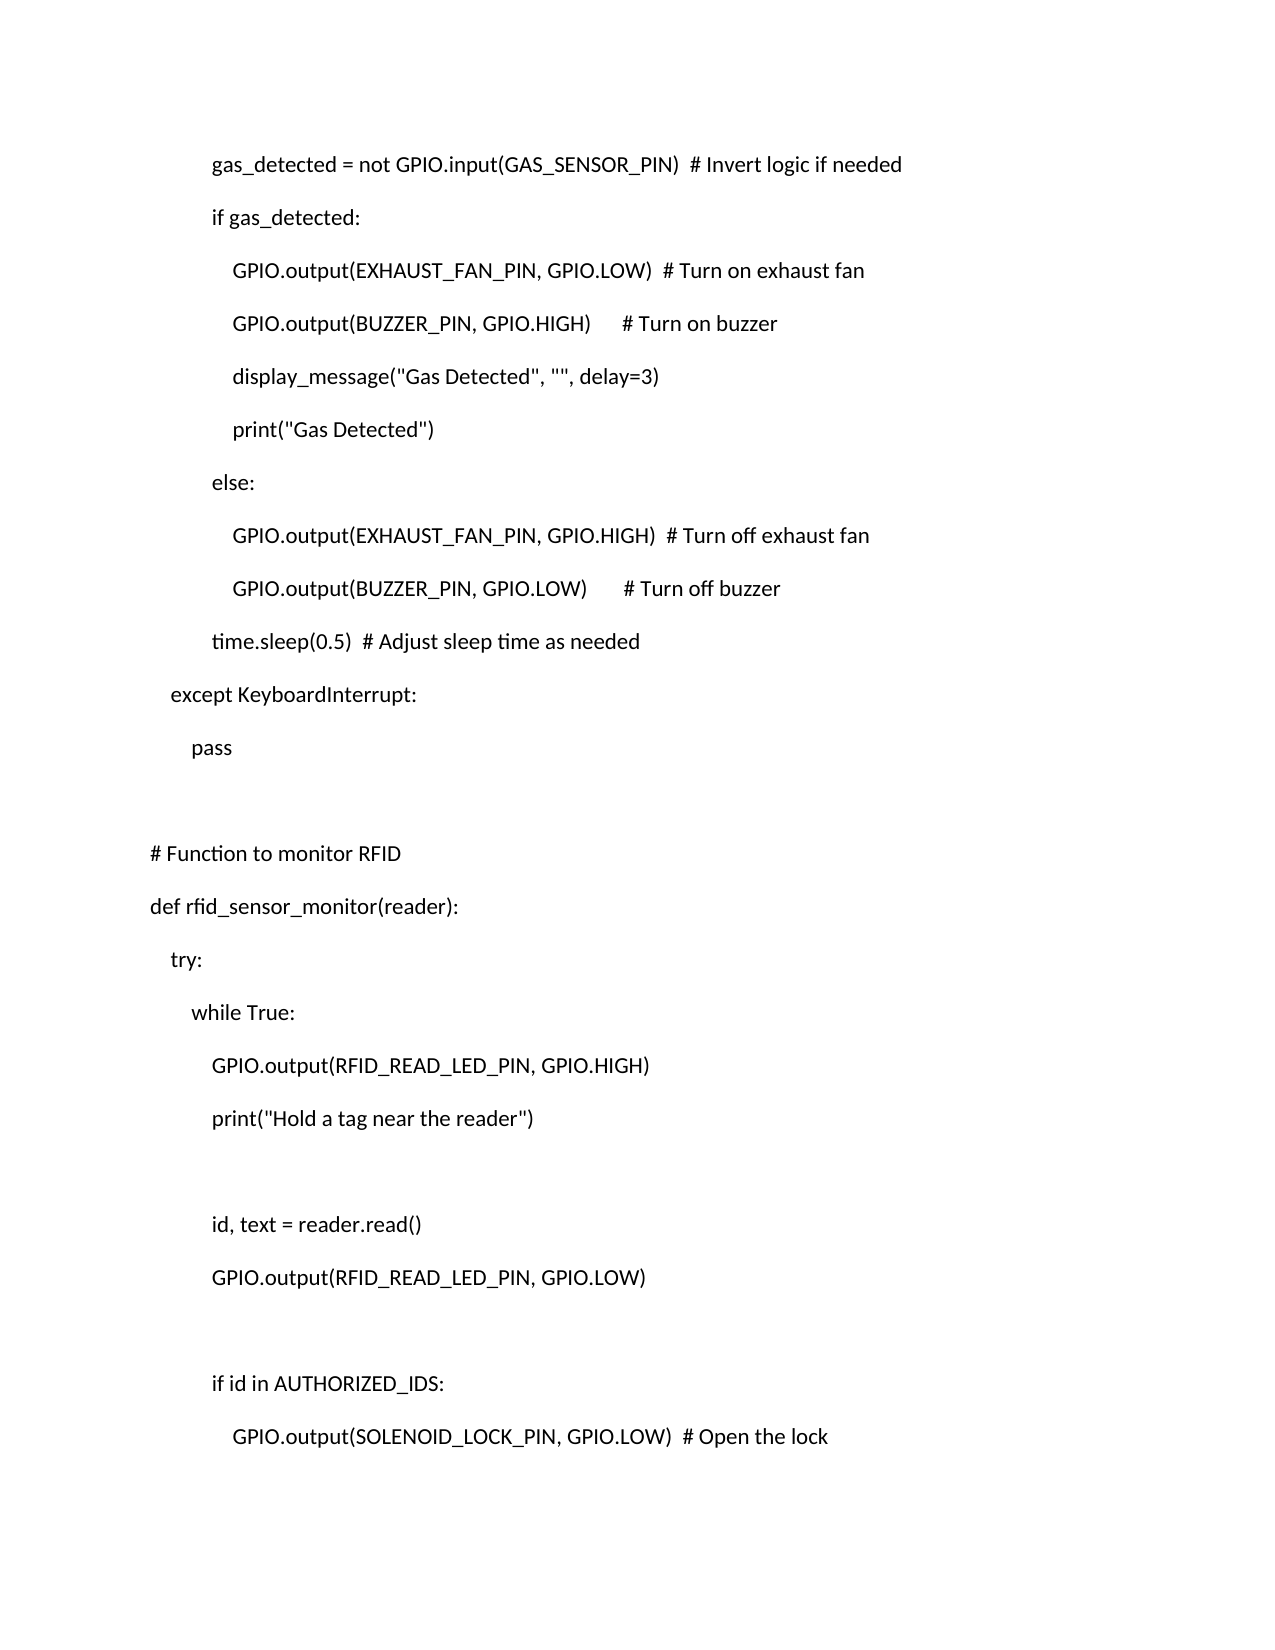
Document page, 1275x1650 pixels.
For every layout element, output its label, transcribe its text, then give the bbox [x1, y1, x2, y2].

text GPIO.output(SOLENOID_LOCK_PIN, GPIO.LOW) # Open the lock [150, 1422, 1125, 1451]
text def rfid_sensor_monitor(reader): [150, 892, 1125, 920]
text GPIO.output(RFID_READ_LED_PIN, GPIO.LOW) [150, 1263, 1125, 1291]
text GPIO.output(BUZZER_PIN, GPIO.HIGH) # Turn on buzzer [150, 309, 1125, 337]
text id, text = reader.read() [150, 1210, 1125, 1238]
text gas_detected = not GPIO.input(GAS_SENSOR_PIN) # Invert logic if needed [150, 150, 1125, 178]
text if id in AUTHORIZED_IDS: [150, 1369, 1125, 1397]
text GPIO.output(EXHAUST_FAN_PIN, GPIO.HIGH) # Turn off exhaust fan [150, 521, 1125, 549]
text pass [150, 733, 1125, 761]
text print("Gas Detected") [150, 415, 1125, 443]
text GPIO.output(EXHAUST_FAN_PIN, GPIO.LOW) # Turn on exhaust fan [150, 256, 1125, 284]
text GPIO.output(RFID_READ_LED_PIN, GPIO.HIGH) [150, 1051, 1125, 1079]
text except KeyboardInterrupt: [150, 680, 1125, 708]
text if gas_detected: [150, 203, 1125, 231]
text GPIO.output(BUZZER_PIN, GPIO.LOW) # Turn off buzzer [150, 574, 1125, 602]
text print("Hold a tag near the reader") [150, 1104, 1125, 1132]
text while True: [150, 998, 1125, 1026]
text else: [150, 468, 1125, 496]
text display_message("Gas Detected", "", delay=3) [150, 362, 1125, 390]
text time.sleep(0.5) # Adjust sleep time as needed [150, 627, 1125, 655]
text try: [150, 945, 1125, 973]
text # Function to monitor RFID [150, 839, 1125, 867]
